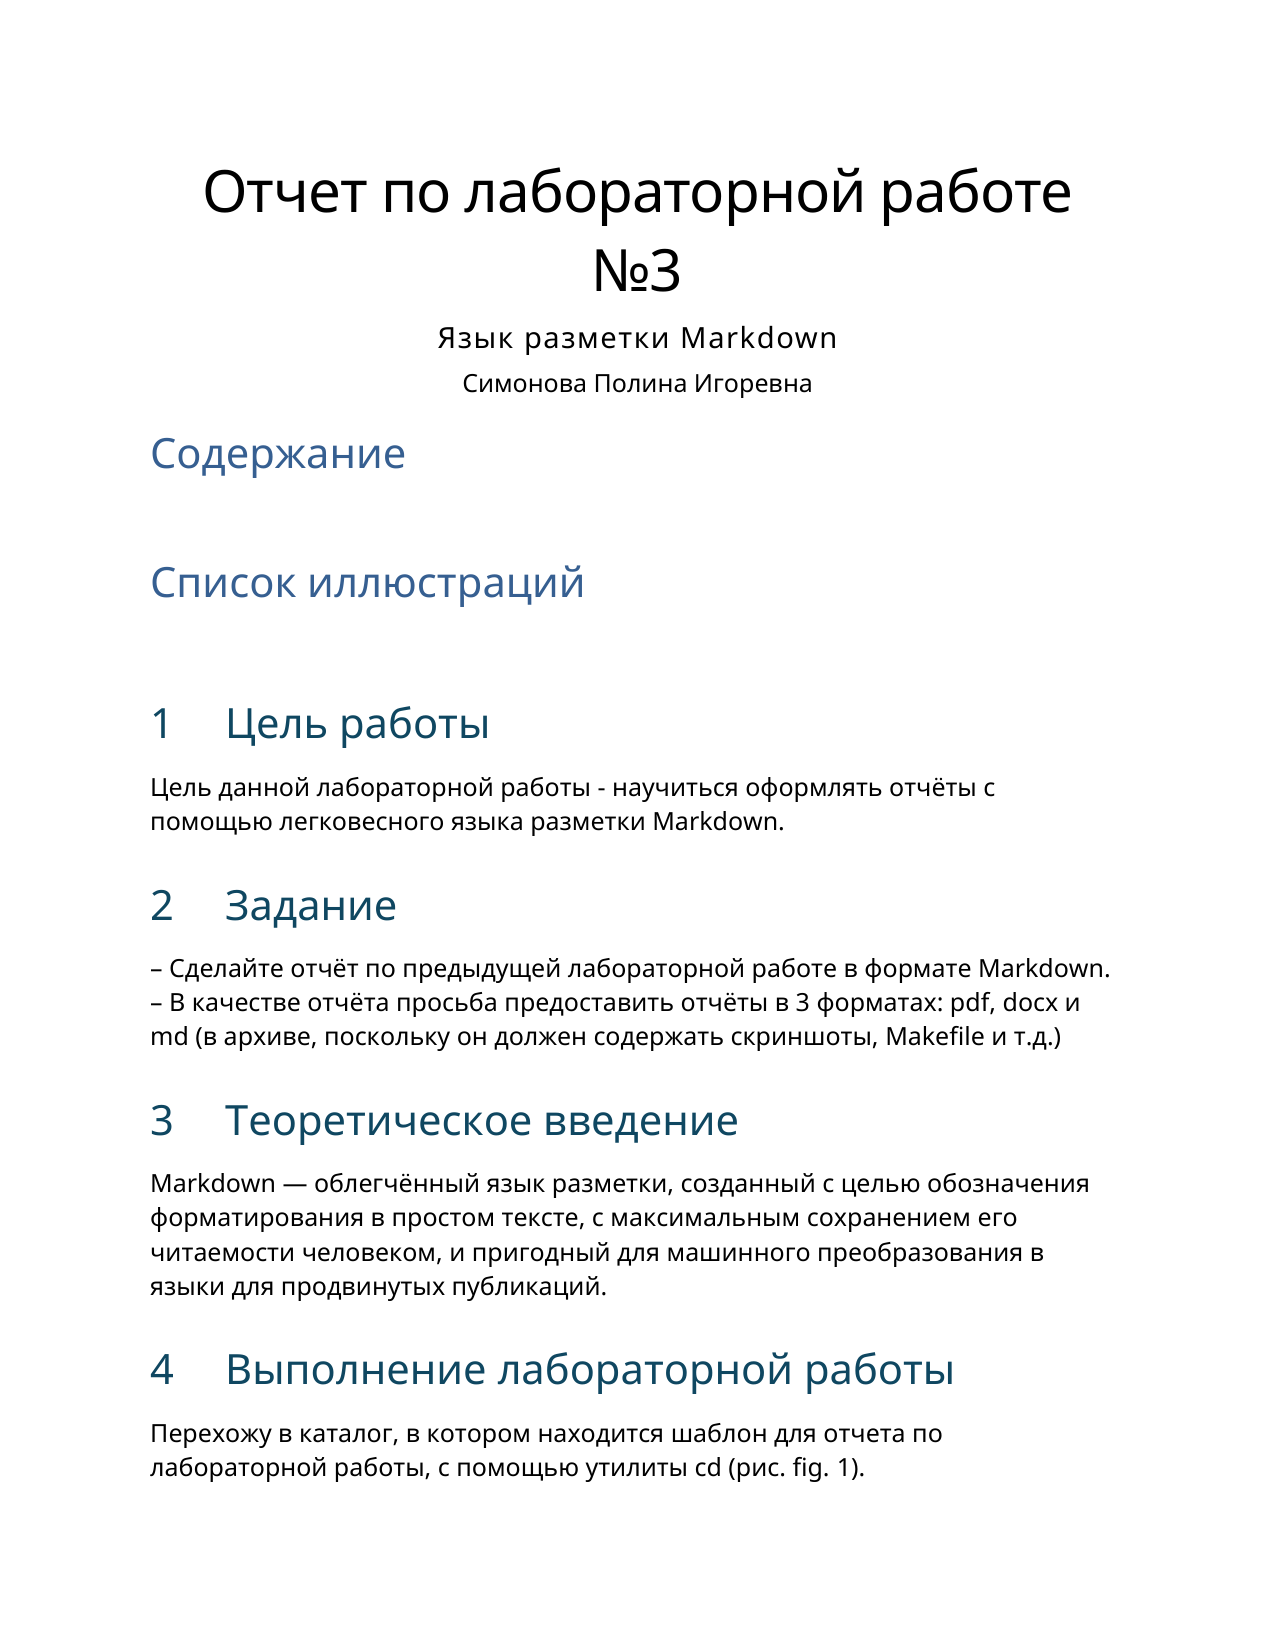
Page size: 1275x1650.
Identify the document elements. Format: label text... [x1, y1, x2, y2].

title Отчет по лабораторной работе №3 [150, 150, 1125, 309]
subtitle 4 Выполнение лабораторной работы [150, 1340, 1125, 1397]
subtitle Язык разметки Markdown [150, 317, 1125, 357]
text Симонова Полина Игоревна [150, 365, 1125, 399]
text Перехожу в каталог, в котором находится шаблон для отчета по лабораторной работы, с помощью утилиты cd (рис. fig. 1). [150, 1415, 1125, 1483]
subtitle 2 Задание [150, 875, 1125, 932]
subtitle 1 Цель работы [150, 694, 1125, 751]
subtitle 3 Теоретическое введение [150, 1091, 1125, 1147]
text – Сделайте отчёт по предыдущей лабораторной работе в формате Markdown. – В качестве отчёта просьба предоставить отчёты в 3 форматах: pdf, docx и md (в архиве, поскольку он должен содержать скриншоты, Makefile и т.д.) [150, 951, 1125, 1053]
text Цель данной лабораторной работы - научиться оформлять отчёты с помощью легковесного языка разметки Markdown. [150, 770, 1125, 838]
text Markdown — облегчённый язык разметки, созданный с целью обозначения форматирования в простом тексте, с максимальным сохранением его читаемости человеком, и пригодный для машинного преобразования в языки для продвинутых публикаций. [150, 1166, 1125, 1302]
